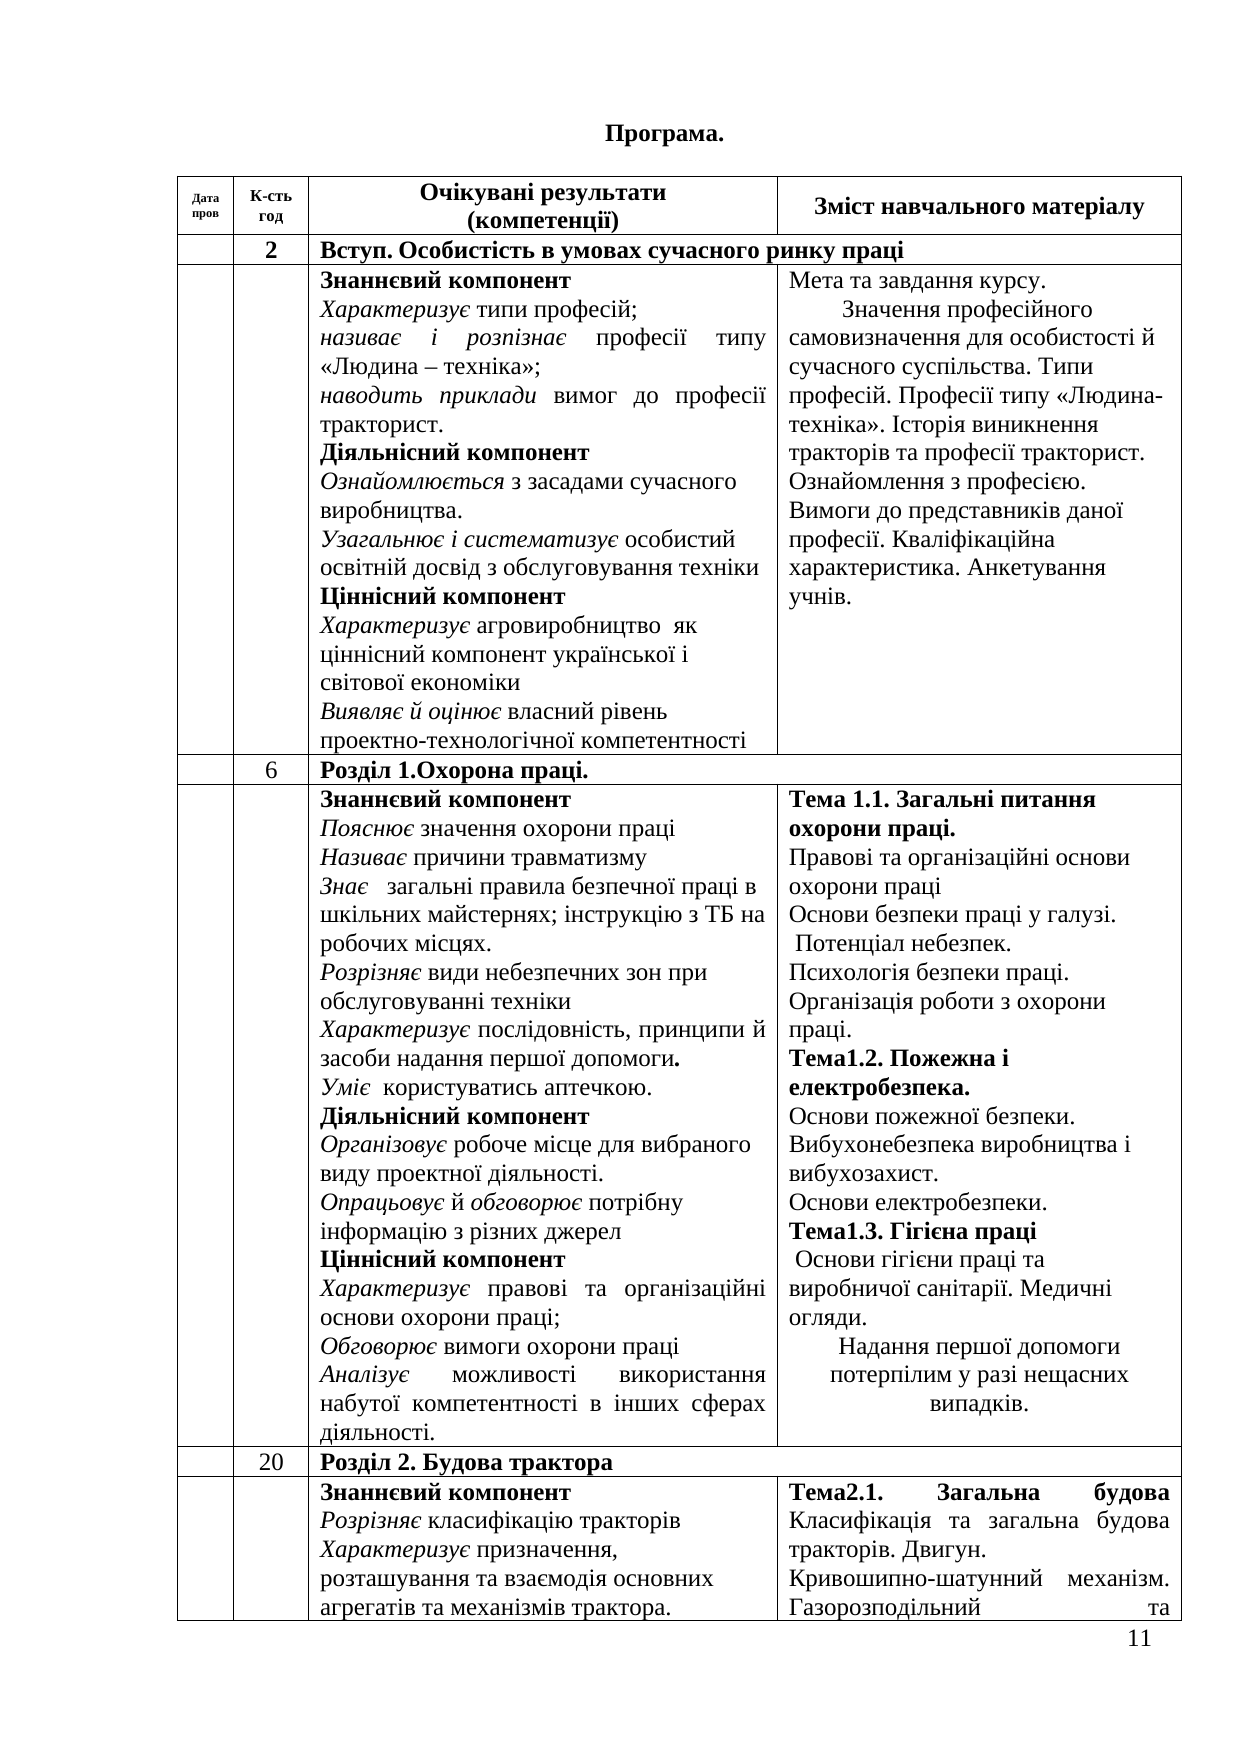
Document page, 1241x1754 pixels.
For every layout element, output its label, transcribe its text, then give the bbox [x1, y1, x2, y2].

table_cell [178, 265, 233, 754]
table_cell [234, 265, 308, 754]
table_cell Тема 1.1. Загальні питання охорони праці. Правові та організаційні основи охорони праці Основи безпеки праці у галузі. Потенціал небезпек. Психологія безпеки праці. Організація роботи з охорони праці. Тема1.2. Пожежна і електробезпека. Основи пожежної безпеки. Вибухонебезпека виробництва і вибухозахист. Основи електробезпеки. Тема1.3. Гігієна праці Основи гігієни праці та виробничої санітарії. Медичні огляди. Надання першої допомоги потерпілим у разі нещасних випадків. [778, 785, 1181, 1446]
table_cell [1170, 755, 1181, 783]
table_header Очікувані результати (компетенції) [309, 177, 777, 234]
table_cell 6 [234, 755, 308, 783]
table_cell 20 [234, 1447, 308, 1476]
table_cell [178, 235, 233, 264]
table_cell [234, 785, 308, 1446]
table_header К-сть год [234, 177, 308, 234]
table_header Зміст навчального матеріалу [778, 177, 1181, 234]
table_cell 2 [234, 235, 308, 264]
table_cell Мета та завдання курсу. Значення професійного самовизначення для особистості й сучасного суспільства. Типи професій. Професії типу «Людина-техніка». Історія виникнення тракторів та професії тракторист. Ознайомлення з професією. Вимоги до представників даної професії. Кваліфікаційна характеристика. Анкетування учнів. [778, 265, 1181, 754]
table_cell Вступ. Особистість в умовах сучасного ринку праці [309, 235, 1181, 264]
table_cell Знаннєвий компонент Характеризує типи професій; називає і розпізнає професії типу «Людина – техніка»; наводить приклади вимог до професії тракторист. Діяльнісний компонент Ознайомлюється з засадами сучасного виробництва. Узагальнює і систематизує особистий освітній досвід з обслуговування техніки Ціннісний компонент Характеризує агровиробництво як ціннісний компонент української і світової економіки Виявляє й оцінює власний рівень проектно-технологічної компетентності [309, 265, 777, 754]
text Програма. [177, 118, 1152, 147]
table_cell [234, 1477, 308, 1620]
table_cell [309, 1477, 777, 1620]
table_cell Знаннєвий компонент Пояснює значення охорони праці Називає причини травматизму Знає загальні правила безпечної праці в шкільних майстернях; інструкцію з ТБ на робочих місцях. Розрізняє види небезпечних зон при обслуговуванні техніки Характеризує послідовність, принципи й засоби надання першої допомоги. Уміє користуватись аптечкою. Діяльнісний компонент Організовує робоче місце для вибраного виду проектної діяльності. Опрацьовує й обговорює потрібну інформацію з різних джерел Ціннісний компонент Характеризує правові та організаційні основи охорони праці; Обговорює вимоги охорони праці Аналізує можливості використання набутої компетентності в інших сферах діяльності. [309, 785, 777, 1446]
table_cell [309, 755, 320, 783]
table_cell [178, 785, 233, 1446]
table_cell [178, 1447, 233, 1476]
table_cell [178, 1477, 233, 1620]
table_header Дата пров [178, 177, 233, 234]
table_cell Розділ 2. Будова трактора [309, 1447, 1181, 1476]
table_cell [178, 755, 233, 783]
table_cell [778, 1477, 1181, 1620]
